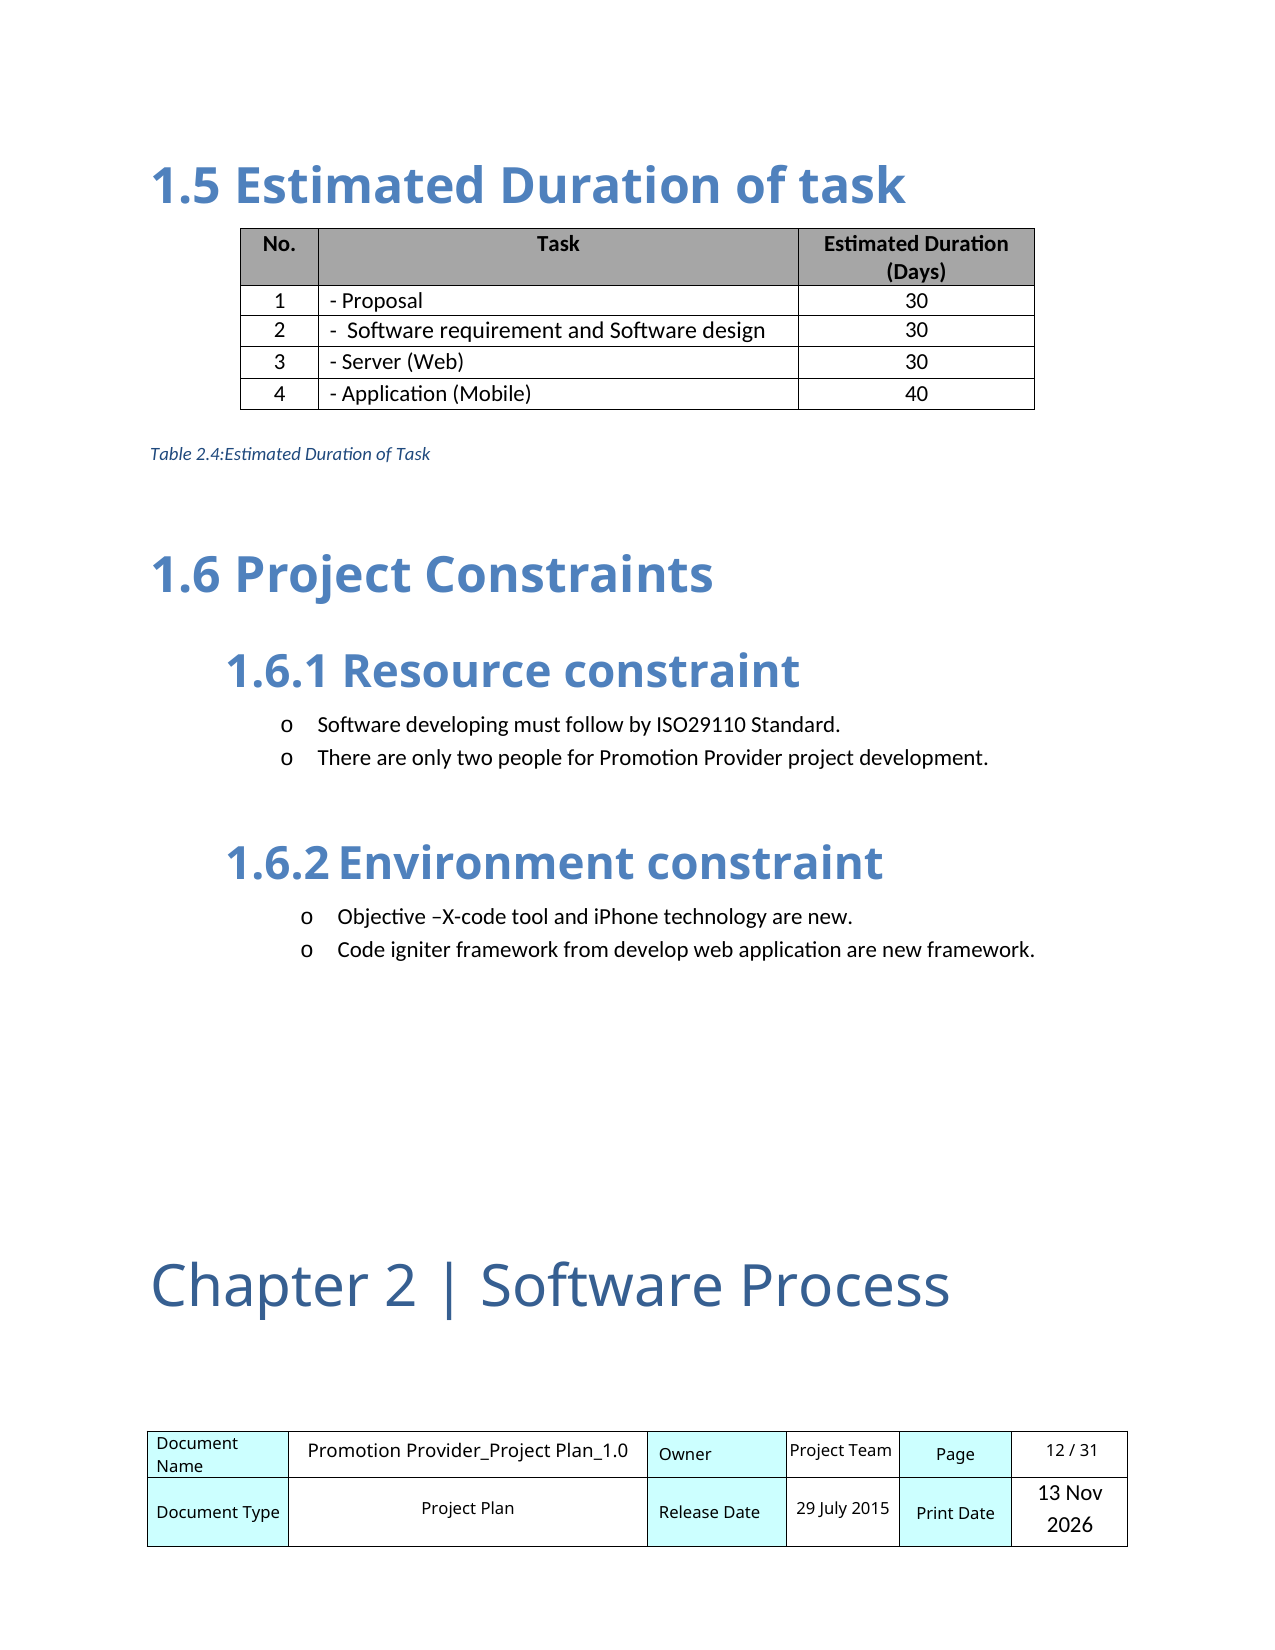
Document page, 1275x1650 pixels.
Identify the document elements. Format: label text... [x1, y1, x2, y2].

table_cell 30 [799, 316, 1034, 346]
table_cell - Proposal [319, 286, 798, 314]
table_header Estimated Duration (Days) [799, 229, 1034, 285]
subtitle Chapter 2 | Software Process [150, 1244, 1125, 1324]
text Table 2.4:Estimated Duration of Task [150, 442, 1125, 465]
list Software developing must follow by ISO29110 Standard. [280, 710, 1125, 739]
table_cell - Software requirement and Software design [319, 316, 798, 346]
table_cell 1 [241, 286, 318, 314]
list There are only two people for Promotion Provider project development. [280, 743, 1125, 773]
table_cell 3 [241, 347, 318, 378]
table_cell - Application (Mobile) [319, 379, 798, 409]
table_cell 30 [799, 286, 1034, 314]
table_cell - Server (Web) [319, 347, 798, 378]
list Code igniter framework from develop web application are new framework. [300, 935, 1125, 964]
table_cell 40 [799, 379, 1034, 409]
subtitle 1.6 Project Constraints [150, 539, 1125, 607]
table_header Task [319, 229, 798, 285]
table_cell 4 [241, 379, 318, 409]
subtitle 1.5 Estimated Duration of task [150, 150, 1125, 218]
table_cell 30 [799, 347, 1034, 378]
table_cell 2 [241, 316, 318, 346]
table_header No. [241, 229, 318, 285]
subtitle 1.6.1 Resource constraint [225, 638, 1125, 701]
subtitle Environment constraint [225, 830, 1125, 892]
list Objective –X-code tool and iPhone technology are new. [300, 902, 1125, 931]
